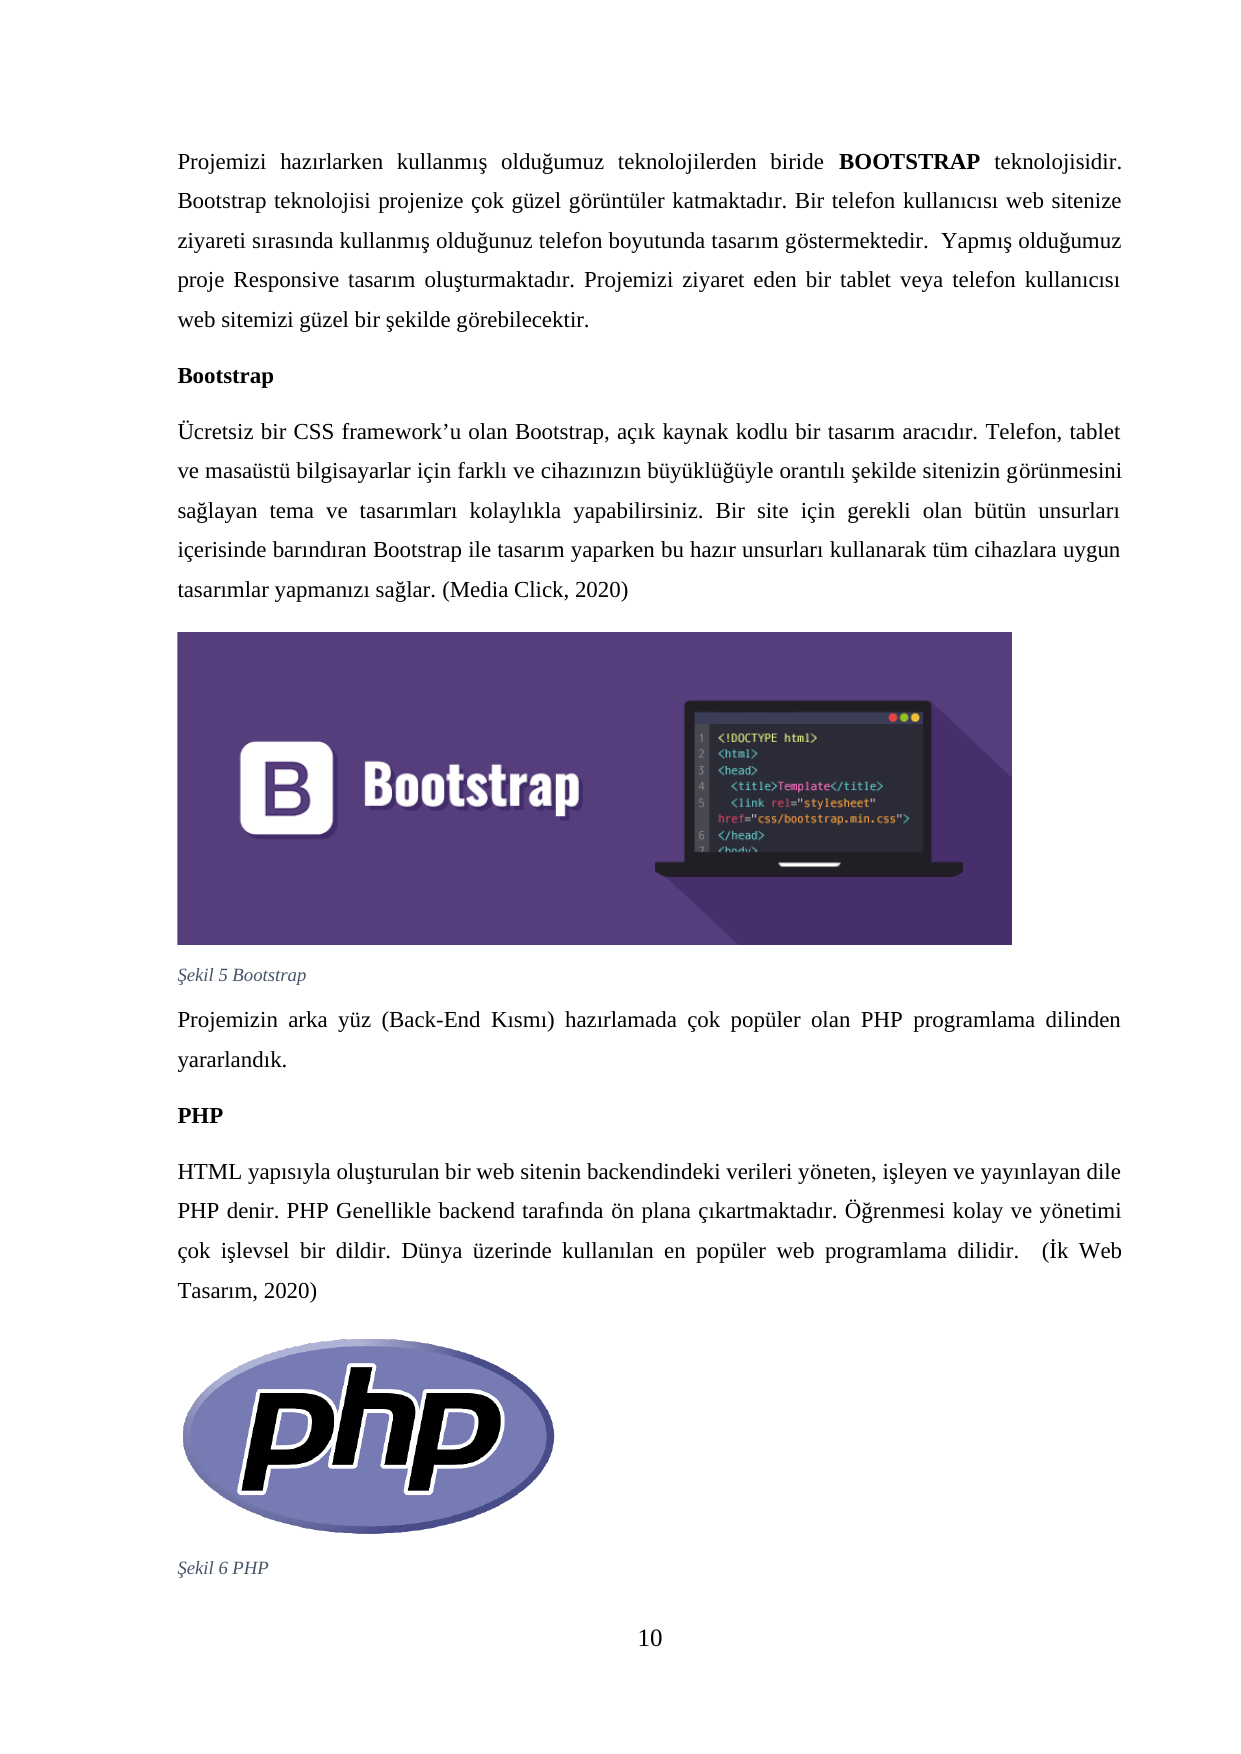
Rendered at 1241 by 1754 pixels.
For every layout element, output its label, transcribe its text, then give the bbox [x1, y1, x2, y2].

text Bootstrap [177, 362, 1122, 388]
text Ücretsiz bir CSS framework’u olan Bootstrap, açık kaynak kodlu bir tasarım aracıdır. Telefon, tablet ve masaüstü bilgisayarlar için farklı ve cihazınızın büyüklüğüyle orantılı şekilde sitenizin görünmesini sağlayan tema ve tasarımları kolaylıkla yapabilirsiniz. Bir site için gerekli olan bütün unsurları içerisinde barındıran Bootstrap ile tasarım yaparken bu hazır unsurları kullanarak tüm cihazlara uygun tasarımlar yapmanızı sağlar. [177, 418, 1122, 602]
text Projemizin arka yüz (Back-End Kısmı) hazırlamada çok popüler olan PHP programlama dilinden yararlandık. [177, 1006, 1122, 1072]
text HTML yapısıyla oluşturulan bir web sitenin backendindeki verileri yöneten, işleyen ve yayınlayan dile PHP denir. PHP Genellikle backend tarafında ön plana çıkartmaktadır. Öğrenmesi kolay ve yönetimi çok işlevsel bir dildir. Dünya üzerinde kullanılan en popüler web programlama dilidir. [177, 1158, 1122, 1304]
text Şekil 5 Bootstrap [177, 964, 1122, 985]
picture [177, 1333, 558, 1539]
text Şekil 6 PHP [177, 1557, 1122, 1579]
picture [177, 632, 1012, 945]
text Projemizi hazırlarken kullanmış olduğumuz teknolojilerden biride BOOTSTRAP teknolojisidir. Bootstrap teknolojisi projenize çok güzel görüntüler katmaktadır. Bir telefon kullanıcısı web sitenize ziyareti sırasında kullanmış olduğunuz telefon boyutunda tasarım göstermektedir. Yapmış olduğumuz proje Responsive tasarım oluşturmaktadır. Projemizi ziyaret eden bir tablet veya telefon kullanıcısı web sitemizi güzel bir şekilde görebilecektir. [177, 148, 1122, 332]
text PHP [177, 1102, 1122, 1128]
